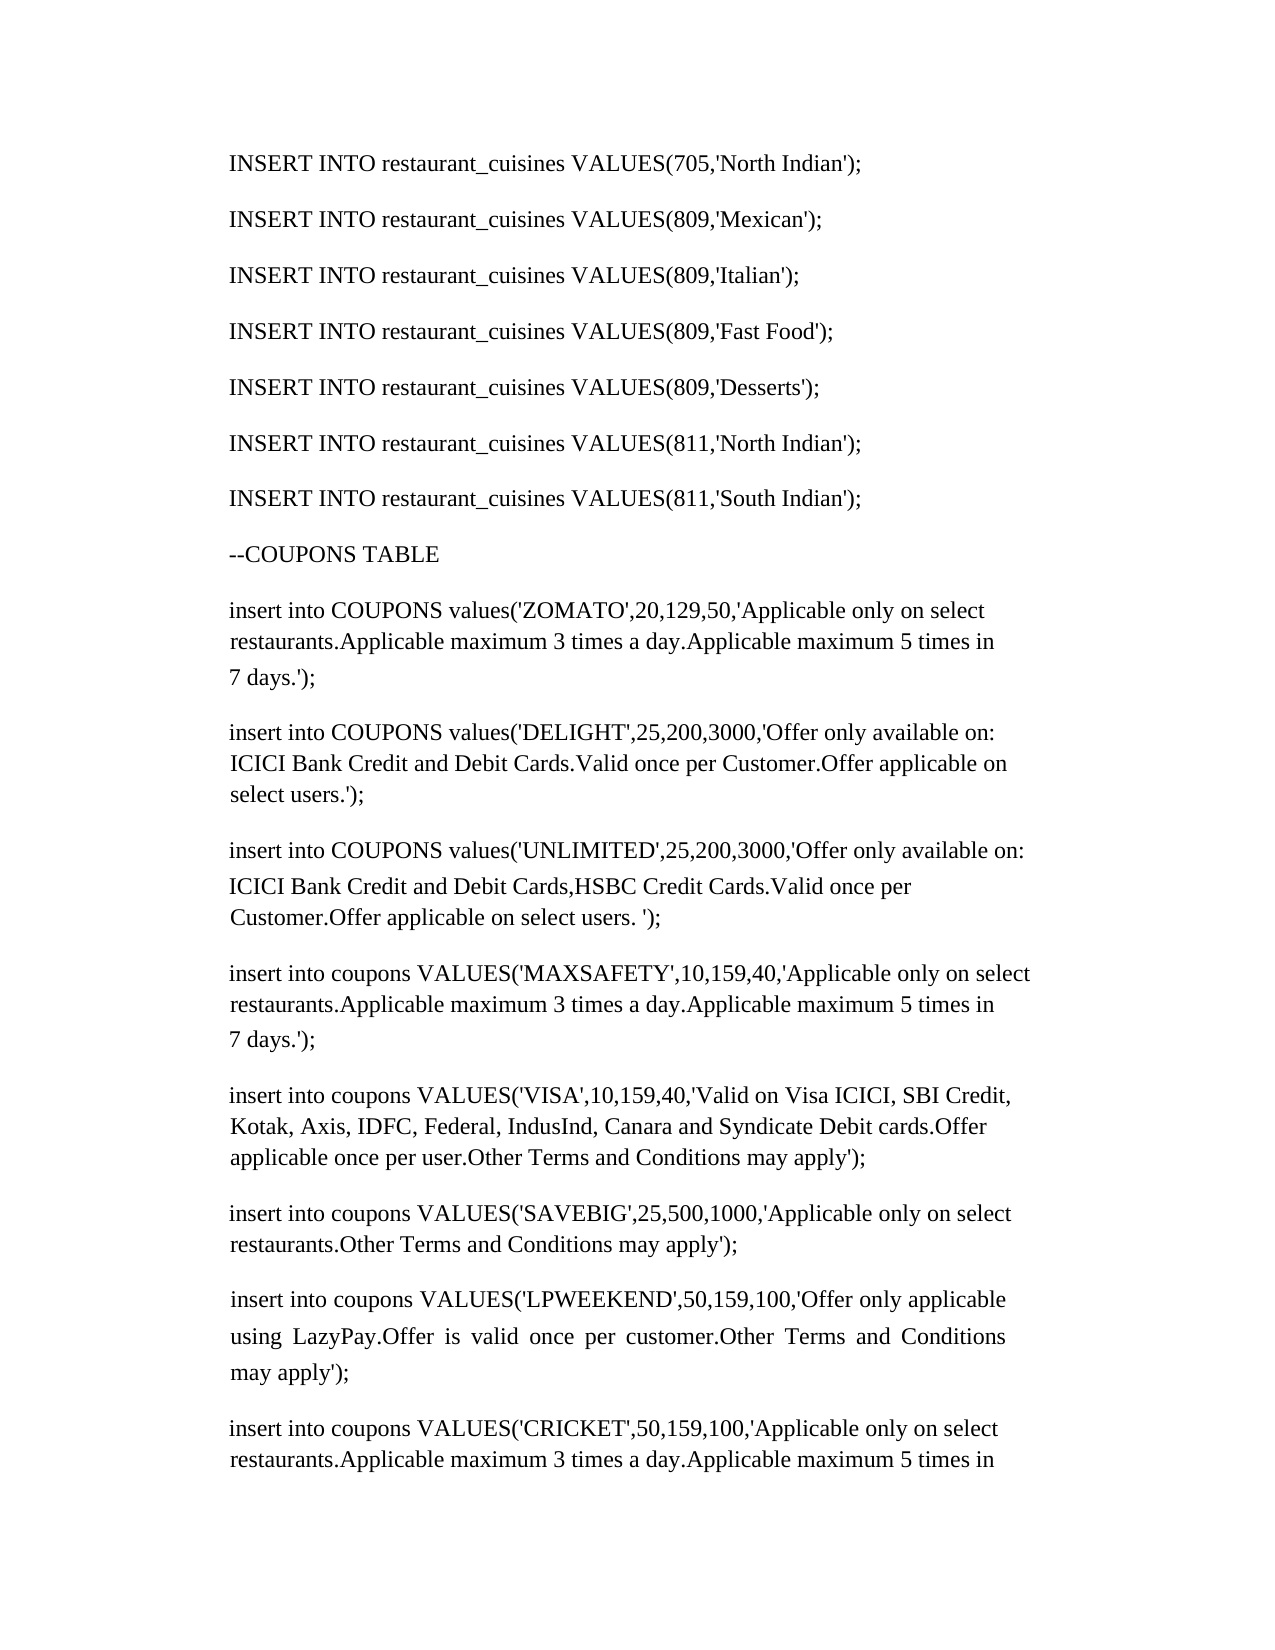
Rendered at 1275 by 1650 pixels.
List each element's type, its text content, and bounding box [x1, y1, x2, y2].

text insert into coupons VALUES('VISA',10,159,40,'Valid on Visa ICICI, SBI Credit, Kotak, Axis, IDFC, Federal, IndusInd, Canara and Syndicate Debit cards.Offer applicable once per user.Other Terms and Conditions may apply'); [229, 1081, 1042, 1171]
text INSERT INTO restaurant_cuisines VALUES(809,'Fast Food'); [229, 317, 1042, 344]
text INSERT INTO restaurant_cuisines VALUES(809,'Desserts'); [229, 373, 1042, 400]
text insert into COUPONS values('DELIGHT',25,200,3000,'Offer only available on: ICICI Bank Credit and Debit Cards.Valid once per Customer.Offer applicable on select users.'); [229, 718, 1042, 808]
text INSERT INTO restaurant_cuisines VALUES(811,'North Indian'); [229, 428, 1042, 456]
text INSERT INTO restaurant_cuisines VALUES(809,'Italian'); [229, 261, 1042, 289]
text insert into coupons VALUES('CRICKET',50,159,100,'Applicable only on select restaurants.Applicable maximum 3 times a day.Applicable maximum 5 times in [229, 1414, 1042, 1473]
text ICICI Bank Credit and Debit Cards,HSBC Credit Cards.Valid once per Customer.Offer applicable on select users. '); [229, 872, 1042, 931]
text insert into COUPONS values('UNLIMITED',25,200,3000,'Offer only available on: [229, 836, 1042, 863]
text insert into coupons VALUES('SAVEBIG',25,500,1000,'Applicable only on select restaurants.Other Terms and Conditions may apply'); [229, 1199, 1042, 1257]
text 7 days.'); [229, 1026, 1042, 1053]
text insert into coupons VALUES('LPWEEKEND',50,159,100,'Offer only applicable using LazyPay.Offer is valid once per customer.Other Terms and Conditions may apply'); [230, 1286, 1007, 1386]
text INSERT INTO restaurant_cuisines VALUES(705,'North Indian'); [230, 149, 1043, 177]
text insert into coupons VALUES('MAXSAFETY',10,159,40,'Applicable only on select restaurants.Applicable maximum 3 times a day.Applicable maximum 5 times in [229, 959, 1042, 1017]
text insert into COUPONS values('ZOMATO',20,129,50,'Applicable only on select restaurants.Applicable maximum 3 times a day.Applicable maximum 5 times in [229, 596, 1042, 654]
text INSERT INTO restaurant_cuisines VALUES(811,'South Indian'); [229, 484, 1042, 512]
text 7 days.'); [229, 662, 1042, 690]
text INSERT INTO restaurant_cuisines VALUES(809,'Mexican'); [229, 205, 1042, 233]
text --COUPONS TABLE [229, 540, 1042, 568]
